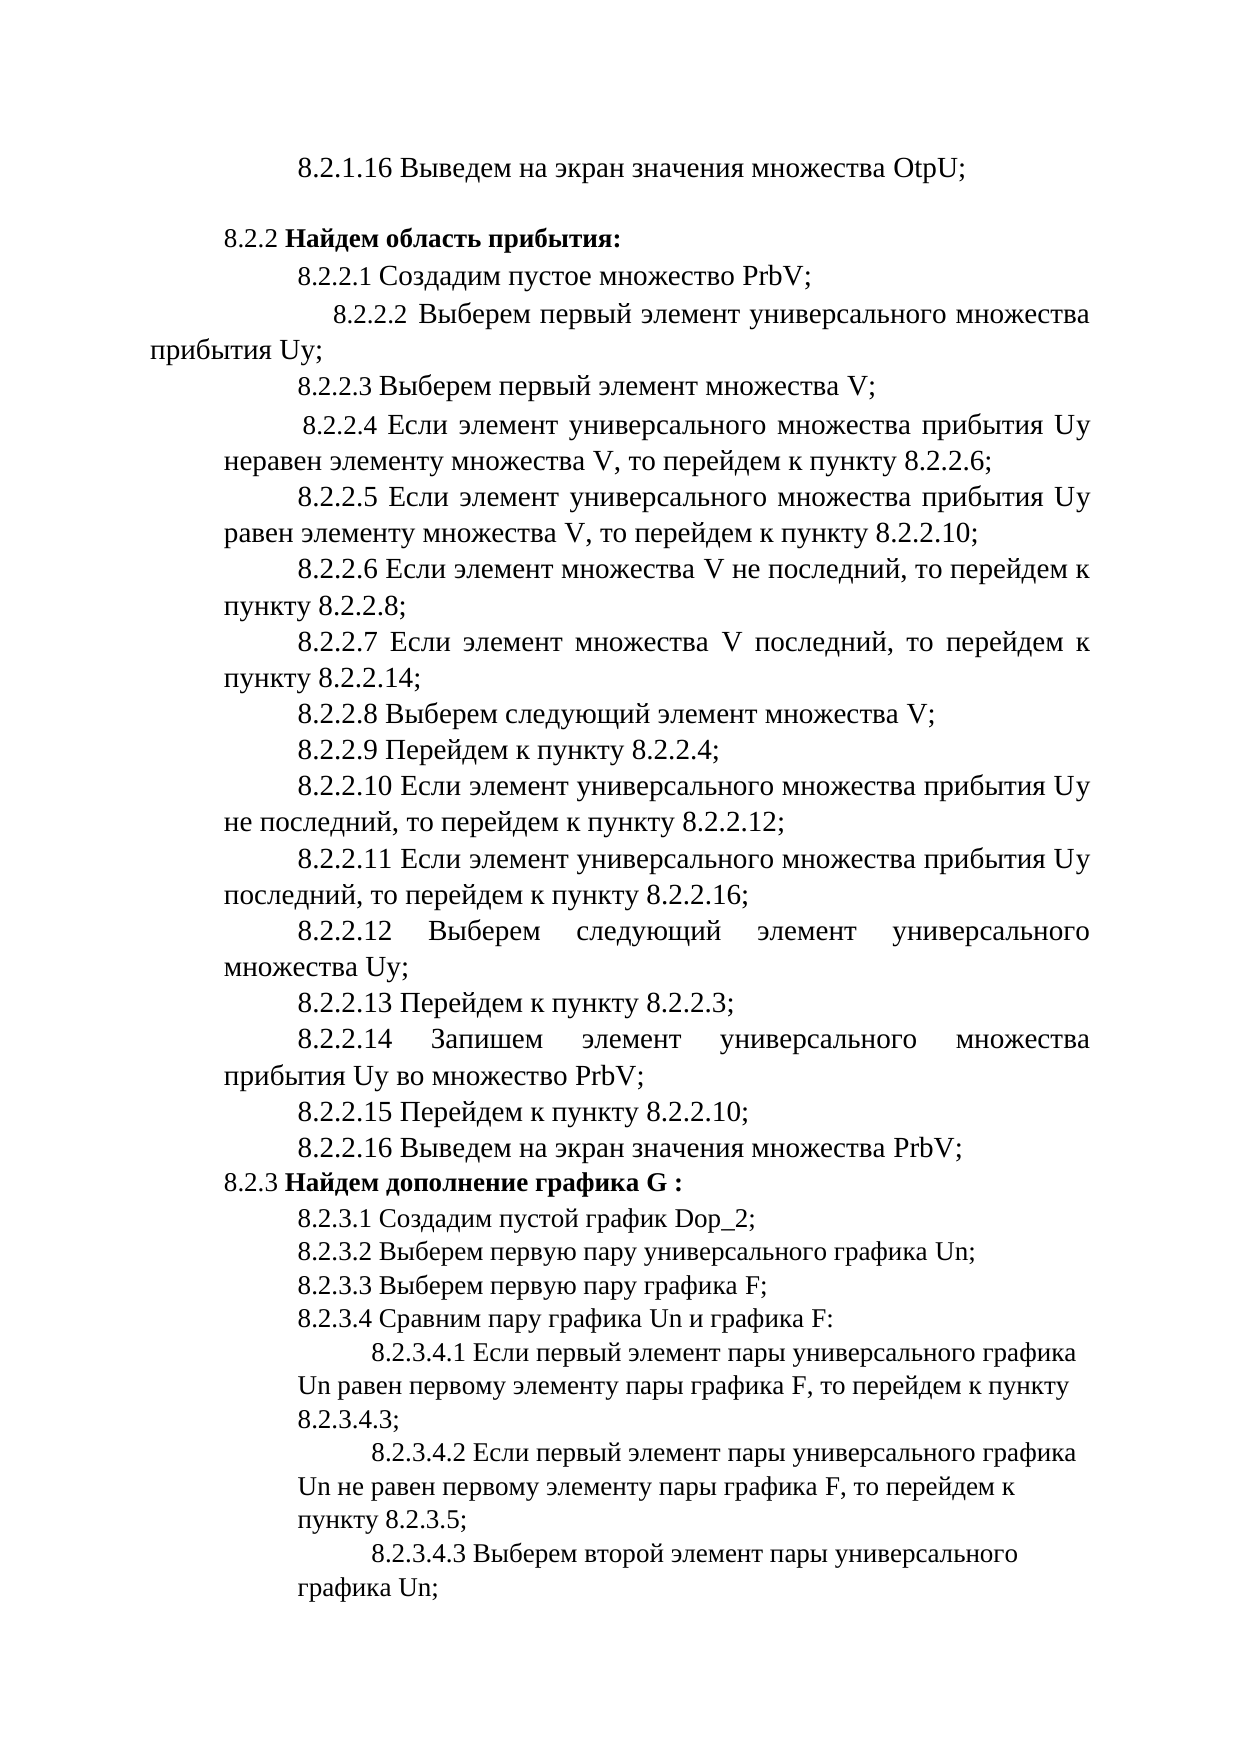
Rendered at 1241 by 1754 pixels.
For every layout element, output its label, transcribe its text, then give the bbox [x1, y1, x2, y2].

text 8.2.3.1 Создадим пустой график Dop_2; [224, 1202, 1090, 1233]
text 8.2.2.1 Создадим пустое множество PrbV; [224, 258, 1090, 291]
text 8.2.2.15 Перейдем к пункту 8.2.2.10; [224, 1094, 1090, 1127]
text 8.2.2.16 Выведем на экран значения множества PrbV; [224, 1130, 1090, 1163]
text 8.2.2.13 Перейдем к пункту 8.2.2.3; [224, 985, 1090, 1019]
text 8.2.2.2 Выберем первый элемент универсального множества прибытия Uy; [150, 296, 1090, 366]
text 8.2.3.3 Выберем первую пару графика F; [224, 1269, 1090, 1300]
text 8.2.2.10 Если элемент универсального множества прибытия Uy не последний, то перейдем к пункту 8.2.2.12; [224, 768, 1090, 838]
text 8.2.2.4 Если элемент универсального множества прибытия Uy неравен элементу множества V, то перейдем к пункту 8.2.2.6; [224, 407, 1090, 477]
text 8.2.2.9 Перейдем к пункту 8.2.2.4; [224, 732, 1090, 766]
text 8.2.2.6 Если элемент множества V не последний, то перейдем к пункту 8.2.2.8; [224, 552, 1090, 621]
text 8.2.3.4.1 Если первый элемент пары универсального графика Un равен первому элементу пары графика F, то перейдем к пункту 8.2.3.4.3; [297, 1336, 1090, 1434]
text 8.2.3.4.3 Выберем второй элемент пары универсального графика Un; [297, 1537, 1090, 1602]
text 8.2.2.7 Если элемент множества V последний, то перейдем к пункту 8.2.2.14; [224, 624, 1090, 693]
text 8.2.2 Найдем область прибытия: [150, 222, 1090, 253]
text 8.2.2.8 Выберем следующий элемент множества V; [224, 696, 1090, 730]
text 8.2.2.3 Выберем первый элемент множества V; [224, 368, 1090, 402]
text 8.2.3.2 Выберем первую пару универсального графика Un; [224, 1235, 1090, 1266]
text 8.2.3.4 Сравним пару графика Un и графика F: [224, 1302, 1090, 1333]
text 8.2.2.12 Выберем следующий элемент универсального множества Uy; [224, 913, 1090, 983]
text 8.2.3.4.2 Если первый элемент пары универсального графика Un не равен первому элементу пары графика F, то перейдем к пункту 8.2.3.5; [297, 1437, 1090, 1535]
text 8.2.3 Найдем дополнение графика G : [150, 1166, 1090, 1197]
text 8.2.2.11 Если элемент универсального множества прибытия Uy последний, то перейдем к пункту 8.2.2.16; [224, 841, 1090, 910]
text 8.2.1.16 Выведем на экран значения множества OtpU; [224, 150, 1090, 183]
text 8.2.2.14 Запишем элемент универсального множества прибытия Uy во множество PrbV; [224, 1021, 1090, 1091]
text 8.2.2.5 Если элемент универсального множества прибытия Uy равен элементу множества V, то перейдем к пункту 8.2.2.10; [224, 479, 1090, 549]
